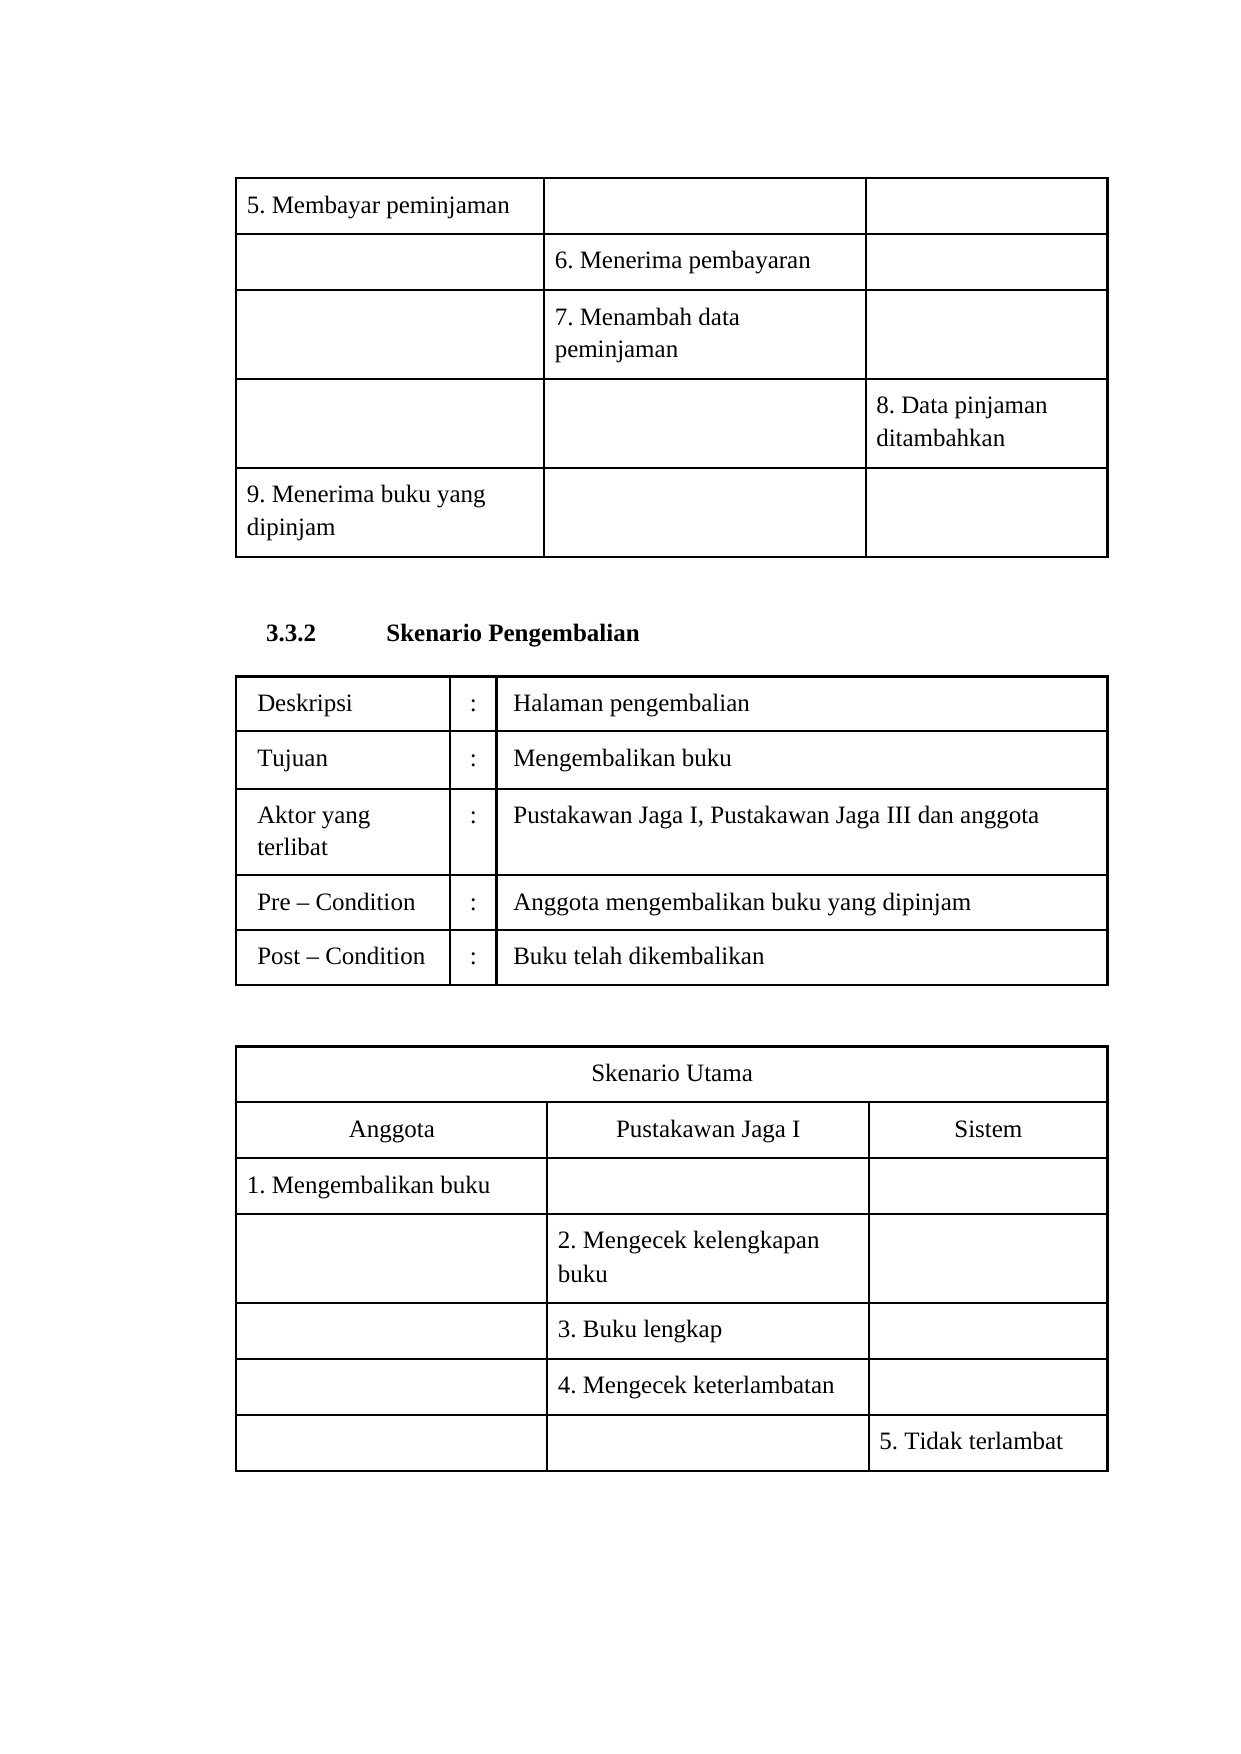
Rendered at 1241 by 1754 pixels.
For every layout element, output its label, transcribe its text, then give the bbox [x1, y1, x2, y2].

table_cell : [451, 732, 495, 787]
table_cell [545, 469, 865, 556]
table_cell : [451, 876, 495, 929]
table_cell 7. Menambah data peminjaman [545, 291, 865, 378]
table_cell Tujuan [237, 732, 449, 787]
table_cell Pustakawan Jaga I [548, 1103, 868, 1157]
table_cell [237, 1215, 546, 1302]
table_cell [548, 1159, 868, 1213]
table_cell [545, 380, 865, 467]
table_header Skenario Utama [237, 1048, 1106, 1101]
table_cell [545, 179, 865, 233]
table_cell [870, 1215, 1106, 1302]
table_cell [867, 291, 1106, 378]
table_header Deskripsi [237, 678, 449, 730]
table_cell [870, 1304, 1106, 1358]
table_cell Aktor yang terlibat [237, 790, 449, 874]
table_cell 1. Mengembalikan buku [237, 1159, 546, 1213]
table_cell : [451, 790, 495, 874]
table_cell [867, 235, 1106, 289]
table_cell Anggota mengembalikan buku yang dipinjam [498, 876, 1106, 929]
table_cell [237, 291, 543, 378]
table_cell 6. Menerima pembayaran [545, 235, 865, 289]
table_cell [237, 1360, 546, 1414]
table_cell [870, 1360, 1106, 1414]
table_cell 3. Buku lengkap [548, 1304, 868, 1358]
table_cell [237, 1304, 546, 1358]
table_cell 9. Menerima buku yang dipinjam [237, 469, 543, 556]
table_cell Post – Condition [237, 931, 449, 983]
table_cell 2. Mengecek kelengkapan buku [548, 1215, 868, 1302]
table_cell [237, 235, 543, 289]
table_cell [870, 1159, 1106, 1213]
subtitle Skenario Pengembalian [266, 618, 1063, 647]
table_cell 8. Data pinjaman ditambahkan [867, 380, 1106, 467]
table_cell 5. Membayar peminjaman [237, 179, 543, 233]
table_cell Pre – Condition [237, 876, 449, 929]
table_cell Mengembalikan buku [498, 732, 1106, 787]
table_cell Anggota [237, 1103, 546, 1157]
table_cell Buku telah dikembalikan [498, 931, 1106, 983]
table_cell [867, 179, 1106, 233]
table_cell : [451, 931, 495, 983]
table_cell [237, 1416, 546, 1470]
table_header : [451, 678, 495, 730]
table_cell 5. Tidak terlambat [870, 1416, 1106, 1470]
table_cell [867, 469, 1106, 556]
table_header Halaman pengembalian [498, 678, 1106, 730]
table_cell Sistem [870, 1103, 1106, 1157]
table_cell Pustakawan Jaga I, Pustakawan Jaga III dan anggota [498, 790, 1106, 874]
table_cell [548, 1416, 868, 1470]
table_cell 4. Mengecek keterlambatan [548, 1360, 868, 1414]
table_cell [237, 380, 543, 467]
